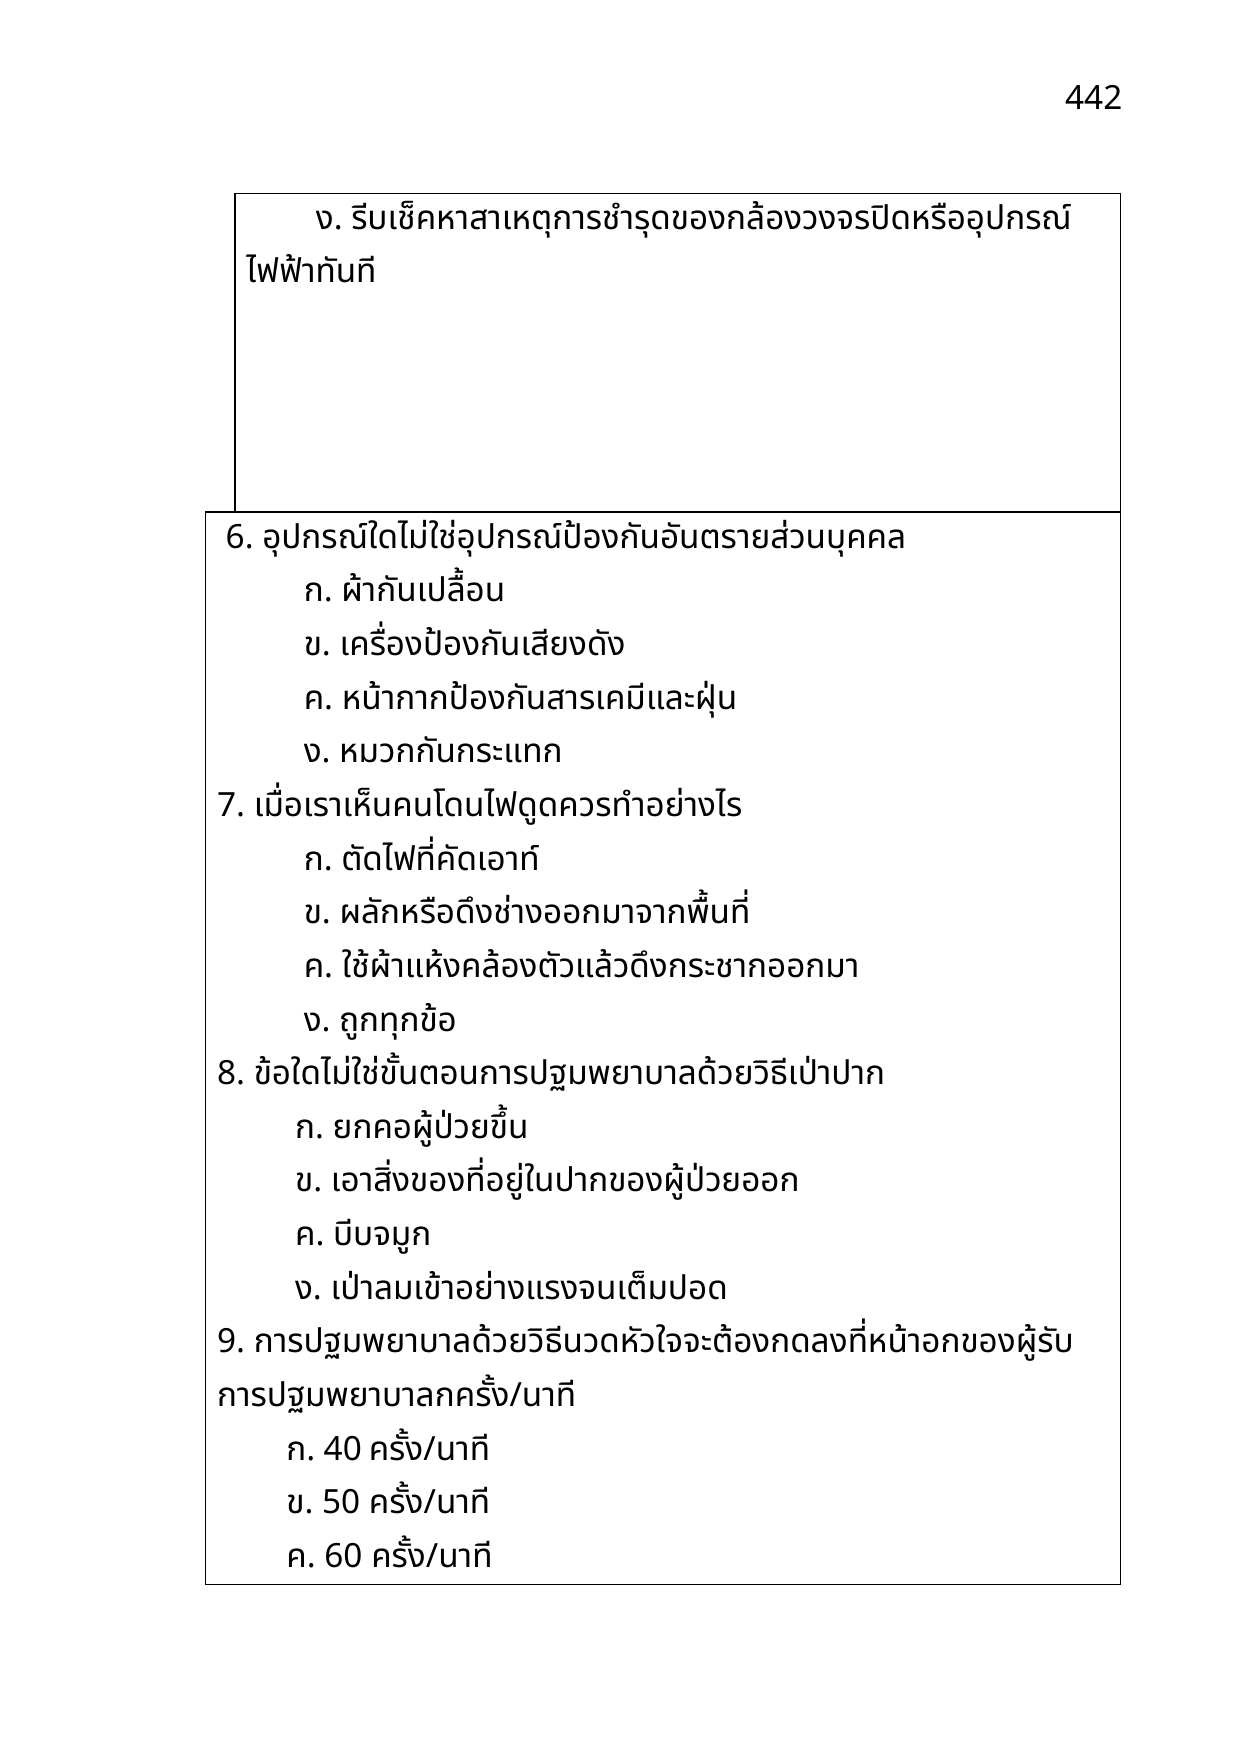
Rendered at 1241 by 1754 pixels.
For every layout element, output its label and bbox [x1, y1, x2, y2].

table_header [236, 194, 1120, 511]
table_cell [206, 513, 1120, 1584]
